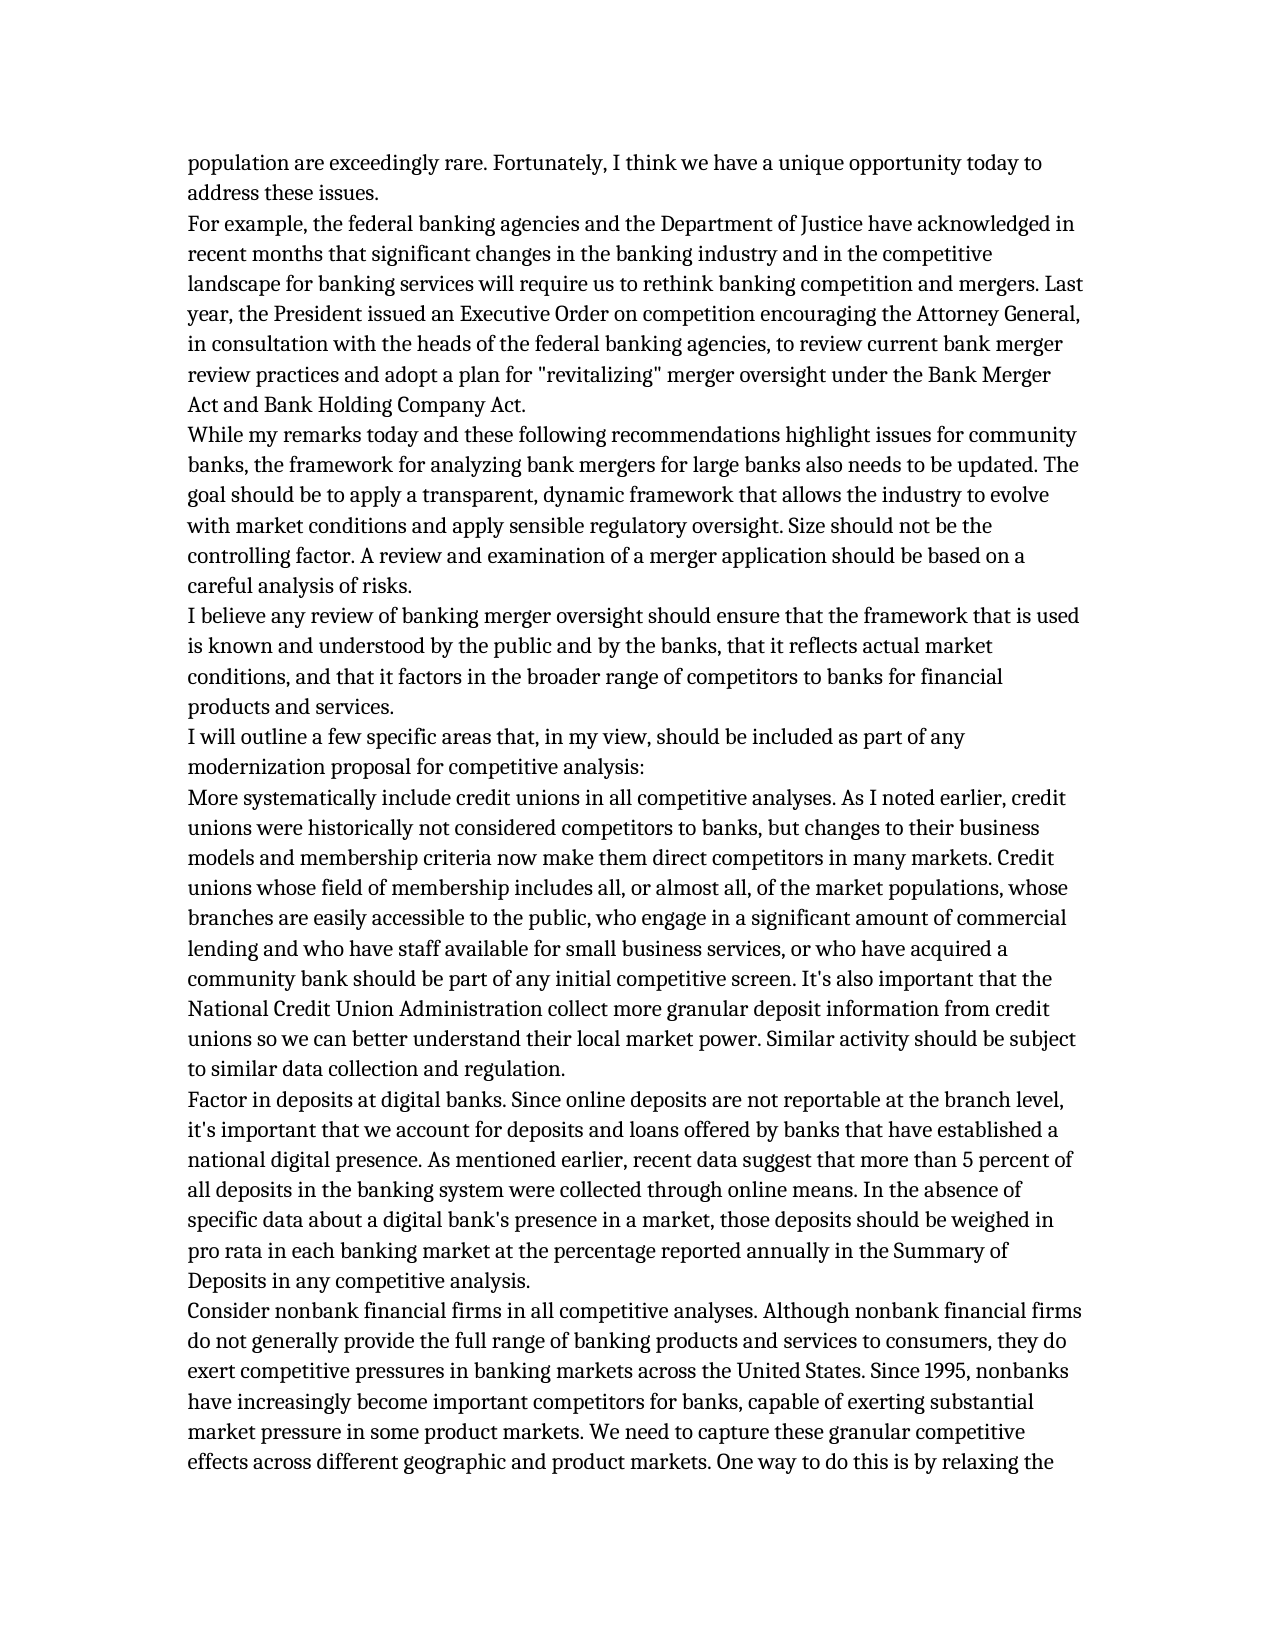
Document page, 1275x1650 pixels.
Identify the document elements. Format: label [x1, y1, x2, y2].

text [187, 150, 1087, 1475]
